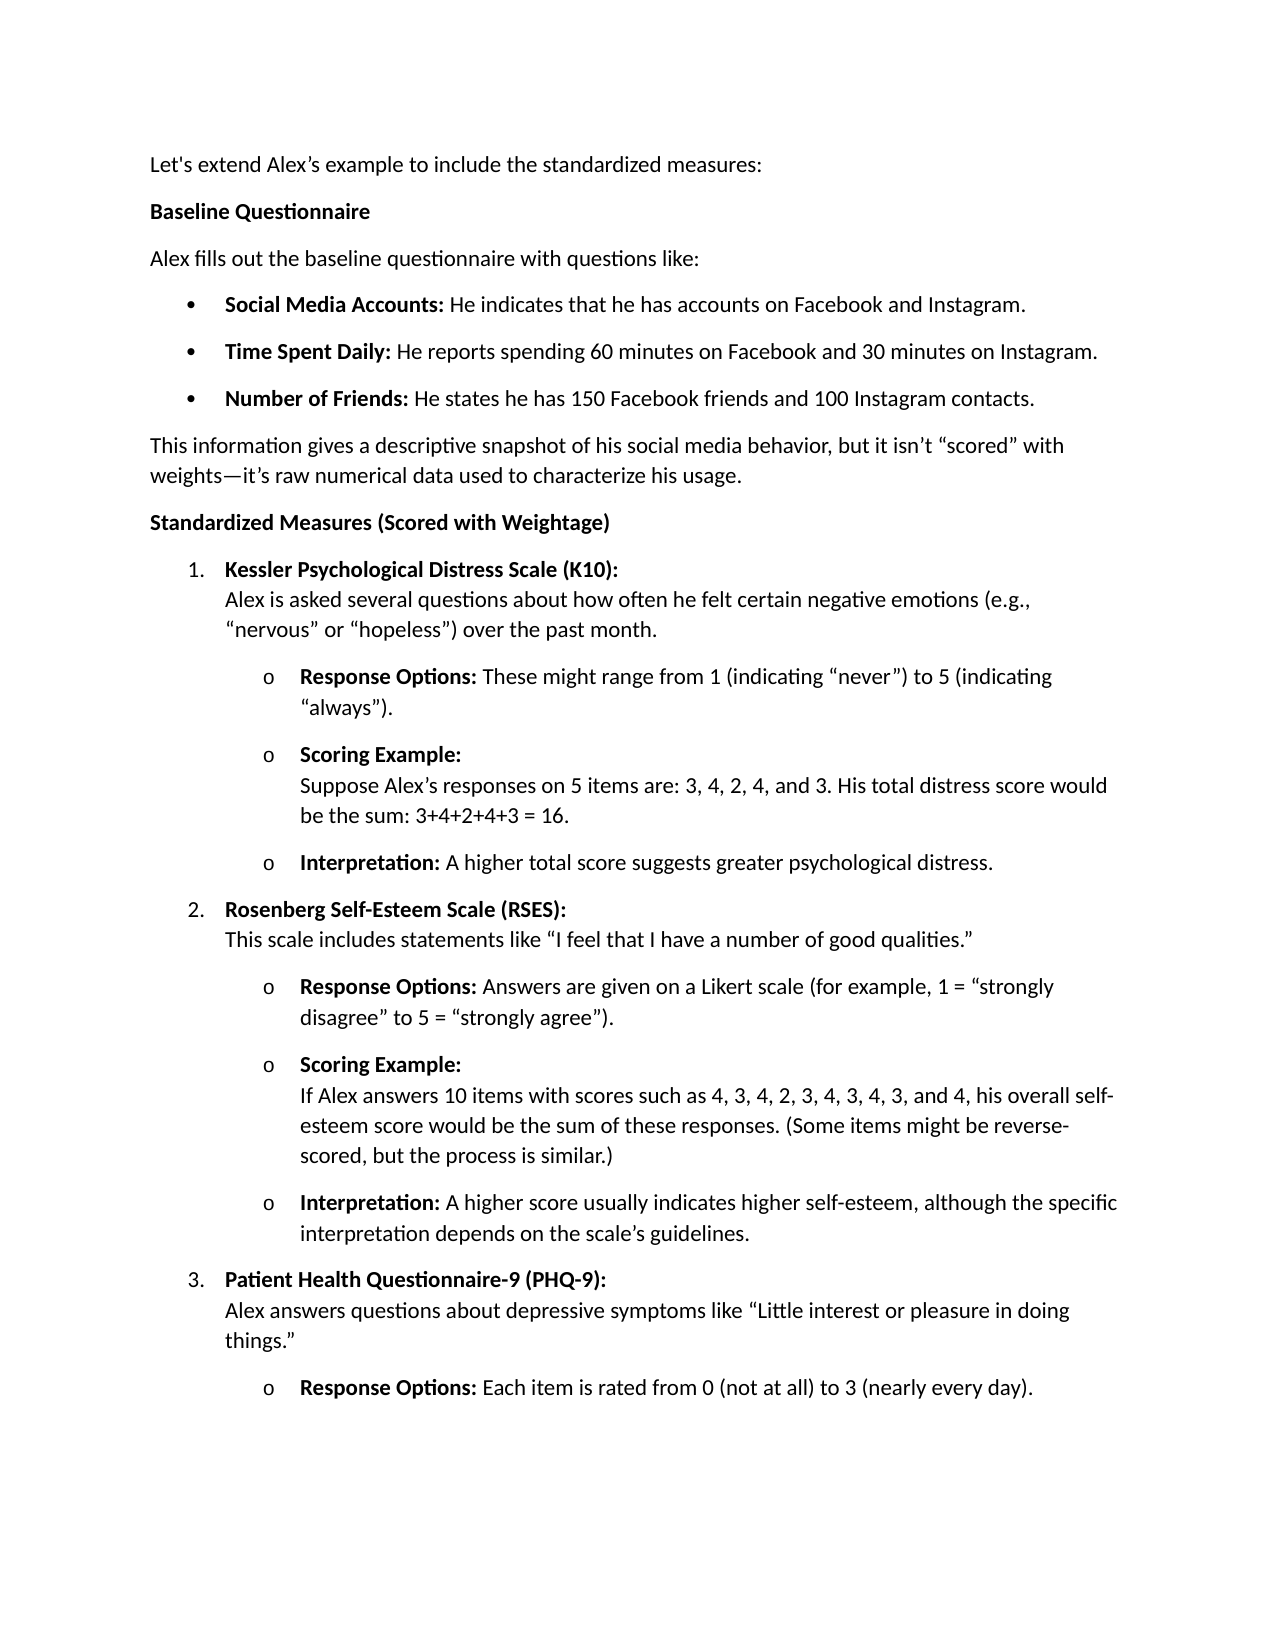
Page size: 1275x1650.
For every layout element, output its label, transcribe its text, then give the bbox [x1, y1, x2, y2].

list Interpretation: A higher score usually indicates higher self-esteem, although the specific interpretation depends on the scale’s guidelines. [262, 1188, 1125, 1247]
text Baseline Questionnaire [150, 197, 1125, 225]
list Response Options: These might range from 1 (indicating “never”) to 5 (indicating “always”). [262, 662, 1125, 721]
list Social Media Accounts: He indicates that he has accounts on Facebook and Instagram. [187, 291, 1125, 319]
list Time Spent Daily: He reports spending 60 minutes on Facebook and 30 minutes on Instagram. [187, 337, 1125, 366]
list Patient Health Questionnaire-9 (PHQ-9): Alex answers questions about depressive symptoms like “Little interest or pleasure in doing things.” [187, 1266, 1125, 1354]
list Rosenberg Self-Esteem Scale (RSES): This scale includes statements like “I feel that I have a number of good qualities.” [187, 895, 1125, 953]
text Standardized Measures (Scored with Weightage) [150, 508, 1125, 536]
list Response Options: Answers are given on a Likert scale (for example, 1 = “strongly disagree” to 5 = “strongly agree”). [262, 972, 1125, 1031]
list Scoring Example: Suppose Alex’s responses on 5 items are: 3, 4, 2, 4, and 3. His total distress score would be the sum: 3+4+2+4+3 = 16. [262, 740, 1125, 829]
text This information gives a descriptive snapshot of his social media behavior, but it isn’t “scored” with weights—it’s raw numerical data used to characterize his usage. [150, 431, 1125, 489]
list Number of Friends: He states he has 150 Facebook friends and 100 Instagram contacts. [187, 384, 1125, 412]
text Let's extend Alex’s example to include the standardized measures: [150, 150, 1125, 178]
list Response Options: Each item is rated from 0 (not at all) to 3 (nearly every day). [262, 1373, 1125, 1401]
list Interpretation: A higher total score suggests greater psychological distress. [262, 848, 1125, 876]
text Alex fills out the baseline questionnaire with questions like: [150, 244, 1125, 272]
list Scoring Example: If Alex answers 10 items with scores such as 4, 3, 4, 2, 3, 4, 3, 4, 3, and 4, his overall self-esteem score would be the sum of these responses. (Some items might be reverse-scored, but the process is similar.) [262, 1050, 1125, 1169]
list Kessler Psychological Distress Scale (K10): Alex is asked several questions about how often he felt certain negative emotions (e.g., “nervous” or “hopeless”) over the past month. [187, 555, 1125, 644]
